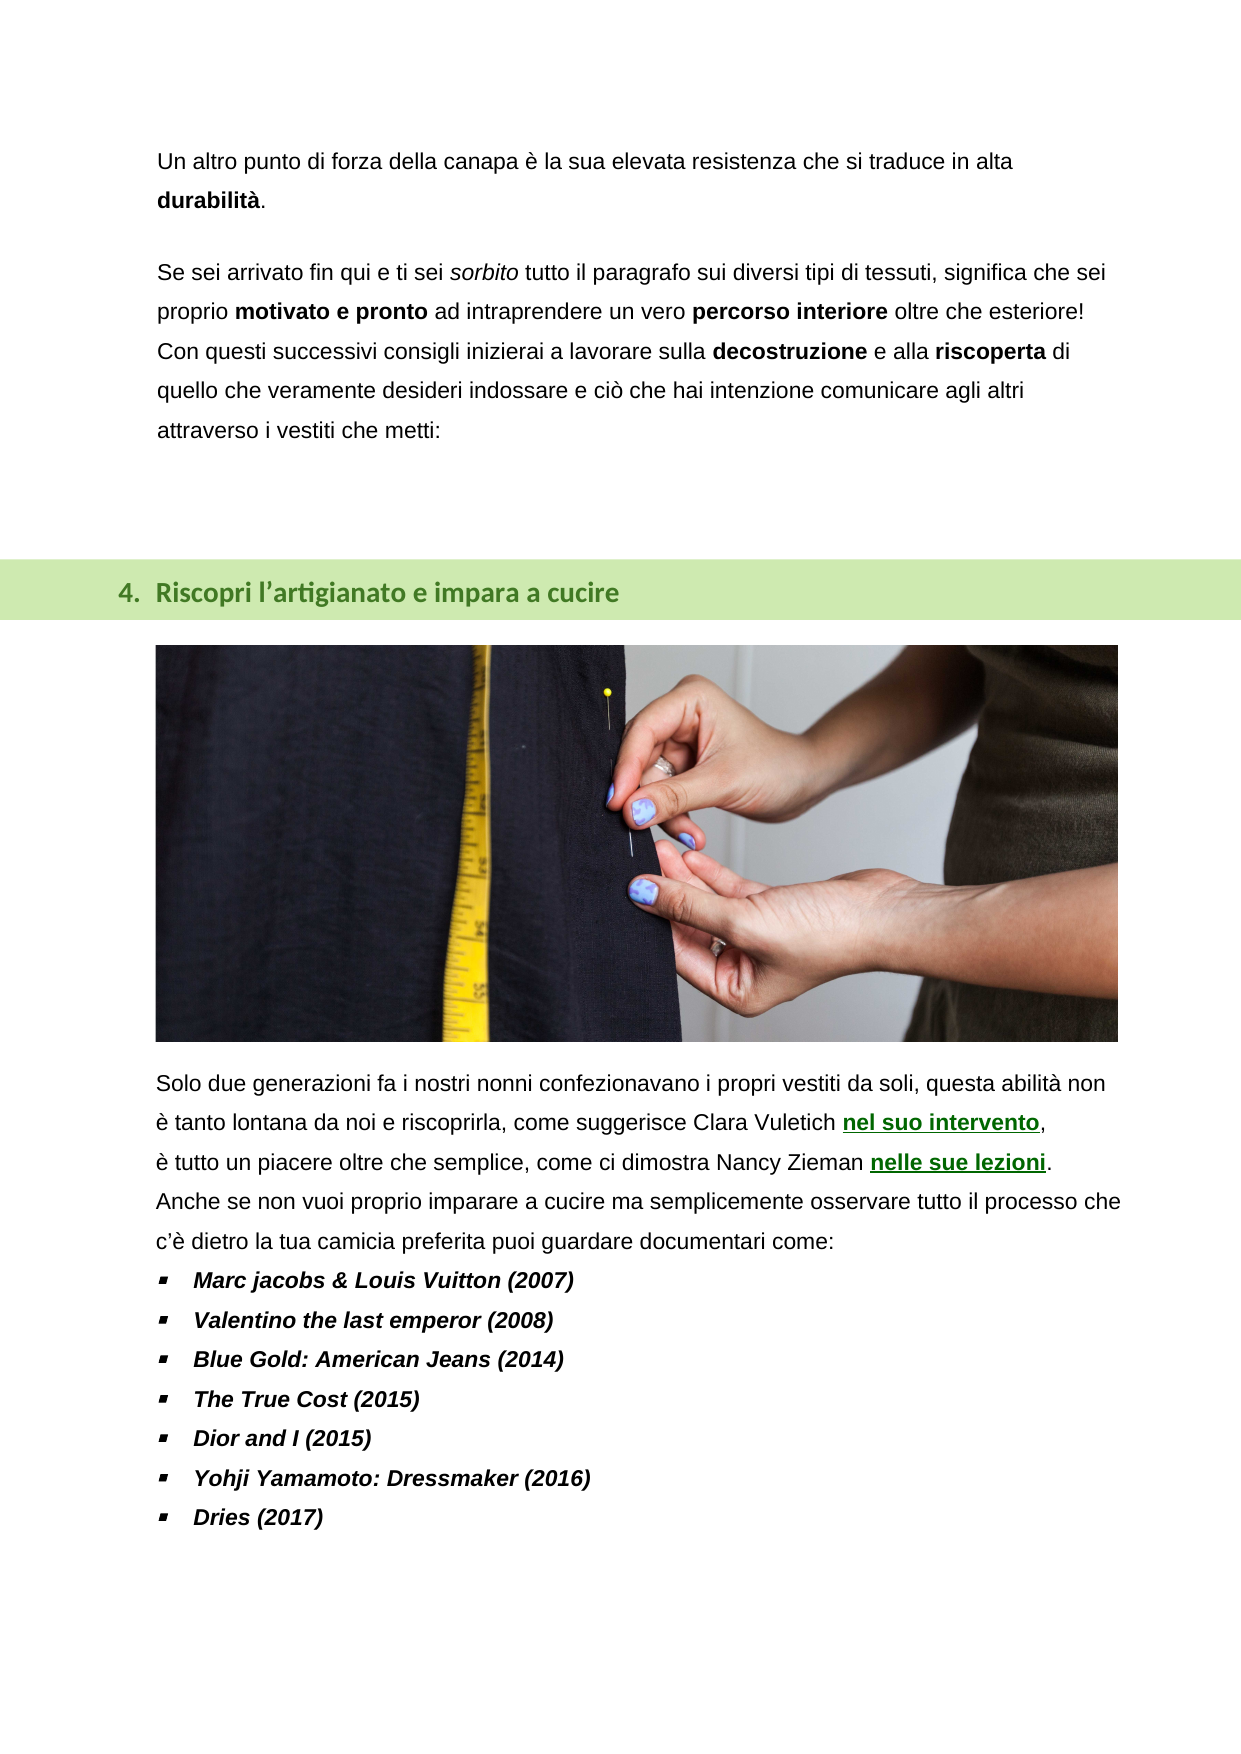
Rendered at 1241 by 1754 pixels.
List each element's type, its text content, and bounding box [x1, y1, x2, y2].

list è tutto un piacere oltre che semplice, come ci dimostra Nancy Zieman nelle sue lezioni. [156, 1149, 1122, 1175]
list Dior and I (2015) [156, 1425, 1122, 1451]
list Anche se non vuoi proprio imparare a cucire ma semplicemente osservare tutto il processo che c’è dietro la tua camicia preferita puoi guardare documentari come: [156, 1188, 1122, 1254]
picture [155, 645, 1118, 1042]
list Solo due generazioni fa i nostri nonni confezionavano i propri vestiti da soli, questa abilità non è tanto lontana da noi e riscoprirla, come suggerisce Clara Vuletich nel suo intervento, [156, 1070, 1122, 1136]
list Se sei arrivato fin qui e ti sei sorbito tutto il paragrafo sui diversi tipi di tessuti, significa che sei proprio motivato e pronto ad intraprendere un vero percorso interiore oltre che esteriore! [157, 259, 1122, 324]
list The True Cost (2015) [156, 1386, 1122, 1412]
list Un altro punto di forza della canapa è la sua elevata resistenza che si traduce in alta durabilità. [157, 148, 1122, 213]
list Blue Gold: American Jeans (2014) [156, 1346, 1122, 1372]
list Marc jacobs & Louis Vuitton (2007) [156, 1267, 1122, 1293]
list Yohji Yamamoto: Dressmaker (2016) [156, 1464, 1122, 1491]
list Valentino the last emperor (2008) [156, 1307, 1122, 1333]
list Con questi successivi consigli inizierai a lavorare sulla decostruzione e alla riscoperta di quello che veramente desideri indossare e ciò che hai intenzione comunicare agli altri attraverso i vestiti che metti: [157, 338, 1122, 443]
list Dries (2017) [156, 1504, 1122, 1530]
